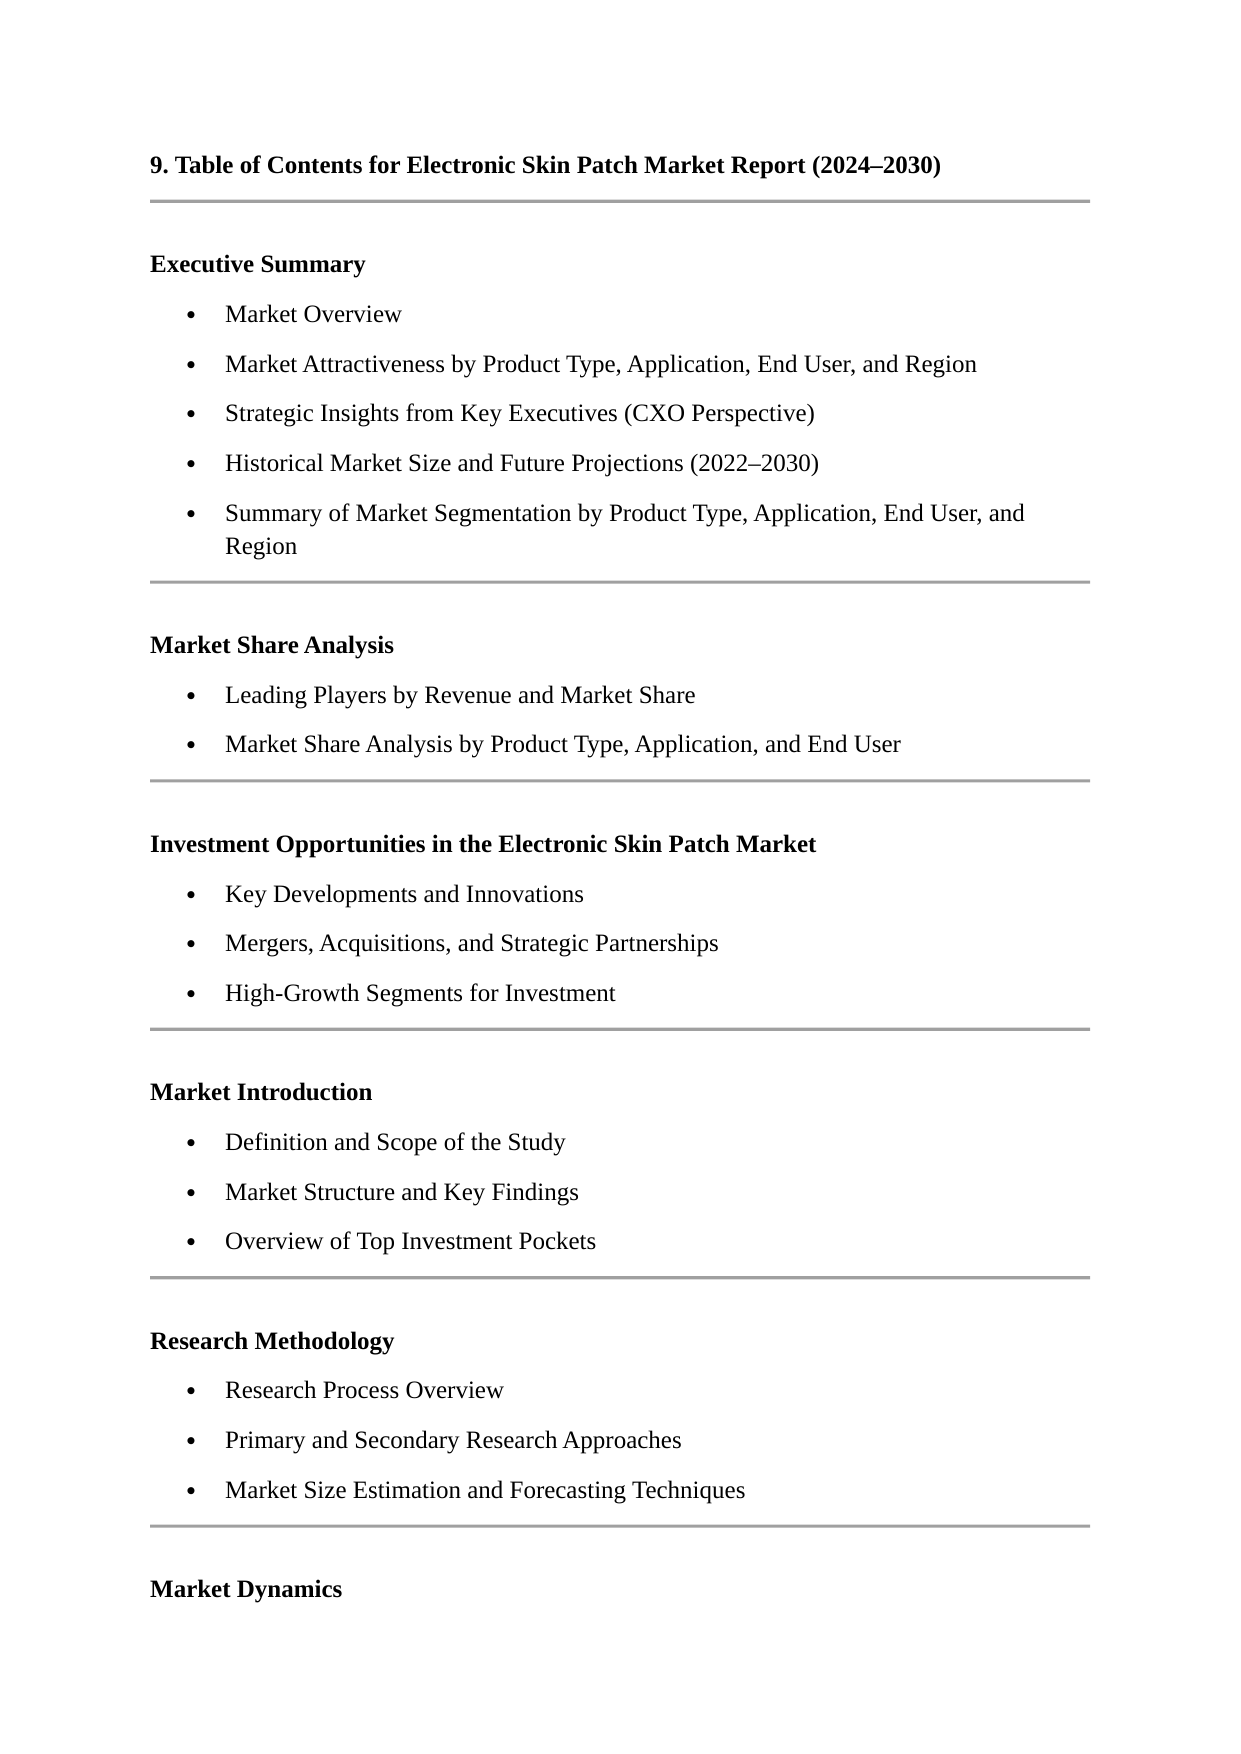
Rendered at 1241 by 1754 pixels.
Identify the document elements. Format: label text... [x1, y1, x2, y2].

text Investment Opportunities in the Electronic Skin Patch Market [150, 829, 1090, 858]
list Market Share Analysis by Product Type, Application, and End User [187, 729, 1090, 758]
text Market Share Analysis [150, 630, 1090, 659]
list Historical Market Size and Future Projections (2022–2030) [187, 448, 1090, 477]
list Leading Players by Revenue and Market Share [187, 680, 1090, 709]
list Key Developments and Innovations [187, 879, 1090, 907]
list High-Growth Segments for Investment [187, 978, 1090, 1007]
list Strategic Insights from Key Executives (CXO Perspective) [187, 398, 1090, 427]
list Overview of Top Investment Pockets [187, 1226, 1090, 1255]
text Research Methodology [150, 1326, 1090, 1354]
text 9. Table of Contents for Electronic Skin Patch Market Report (2024–2030) [150, 150, 1090, 179]
text Market Dynamics [150, 1574, 1090, 1603]
list Market Structure and Key Findings [187, 1177, 1090, 1206]
list Research Process Overview [187, 1376, 1090, 1404]
text Market Introduction [150, 1077, 1090, 1106]
list Definition and Scope of the Study [187, 1127, 1090, 1156]
list Market Size Estimation and Forecasting Techniques [187, 1475, 1090, 1504]
list Market Overview [187, 299, 1090, 328]
list Summary of Market Segmentation by Product Type, Application, End User, and Region [187, 498, 1090, 559]
list Primary and Secondary Research Approaches [187, 1425, 1090, 1454]
text Executive Summary [150, 249, 1090, 278]
list Mergers, Acquisitions, and Strategic Partnerships [187, 928, 1090, 957]
list Market Attractiveness by Product Type, Application, End User, and Region [187, 349, 1090, 377]
